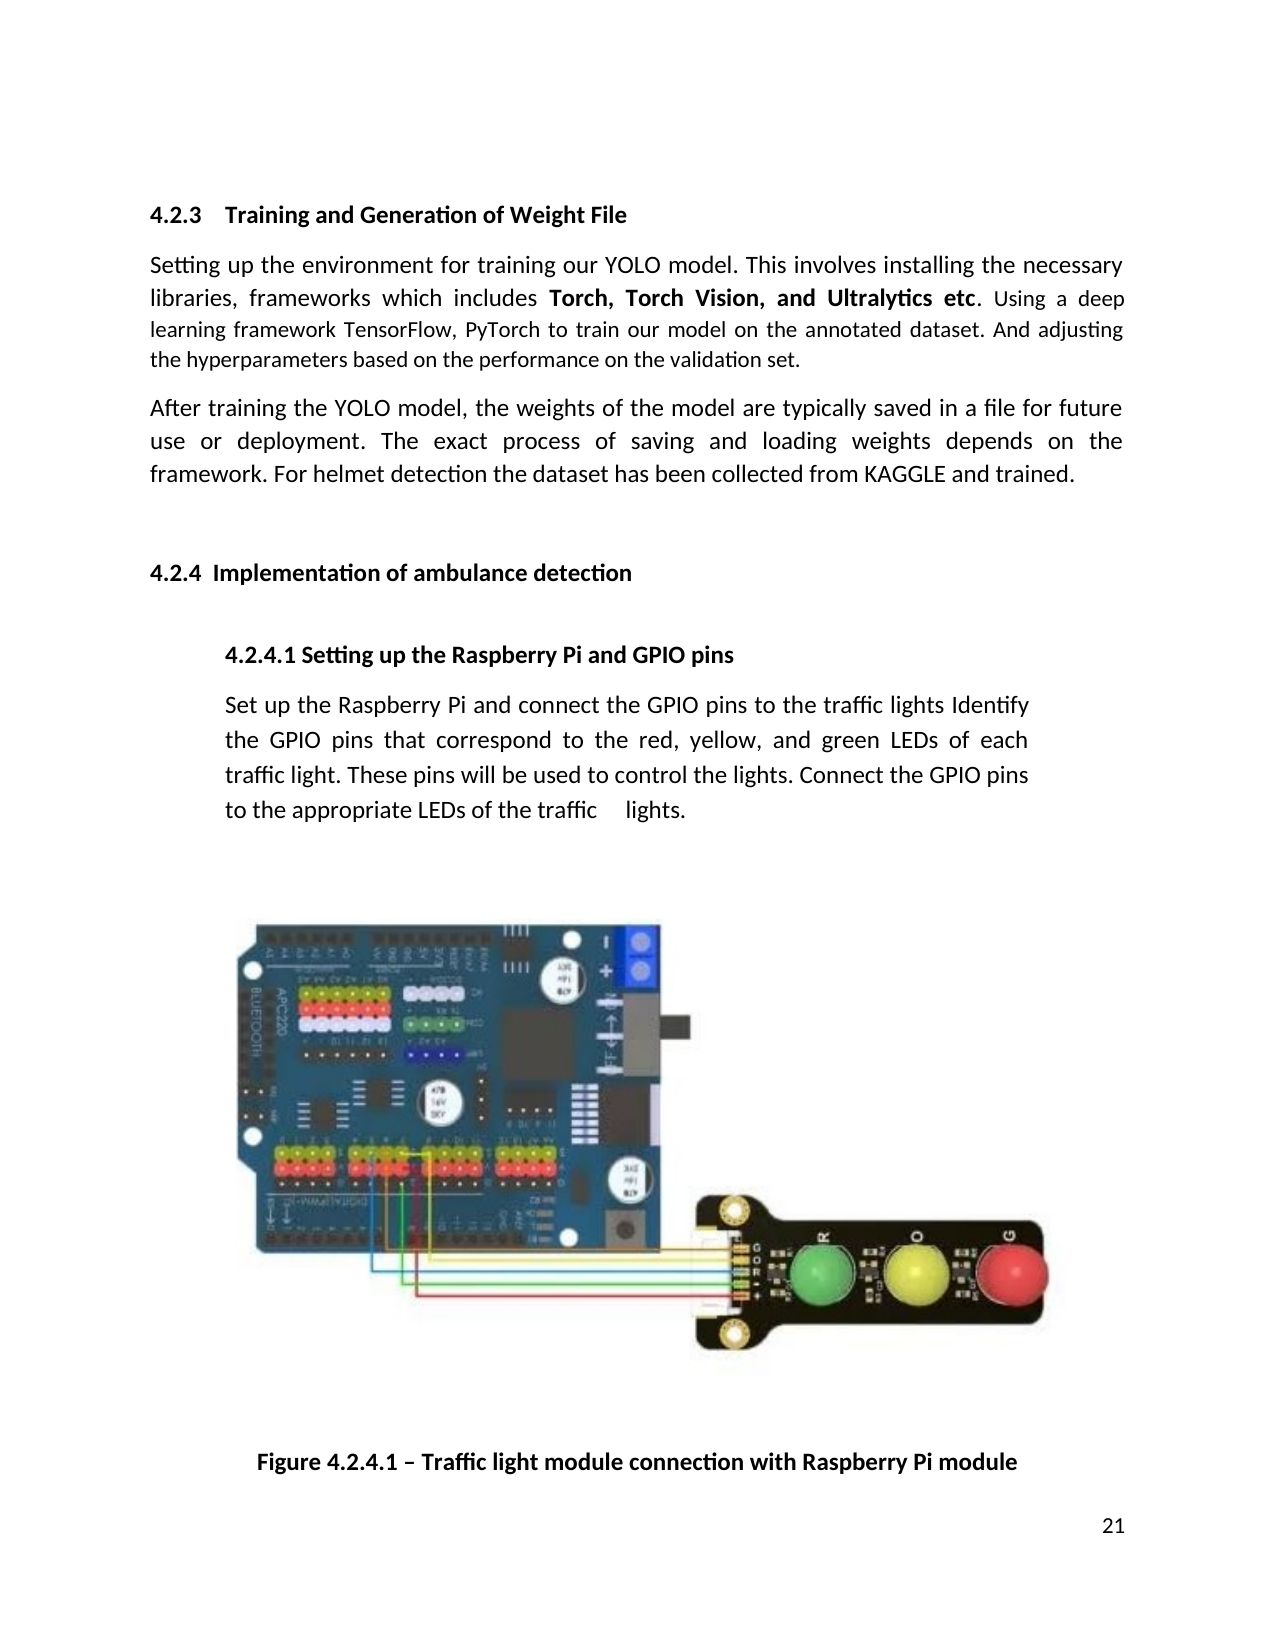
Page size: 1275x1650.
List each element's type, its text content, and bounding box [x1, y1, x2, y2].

list Training and Generation of Weight File [150, 199, 1125, 230]
list 4.2.4.1 Setting up the Raspberry Pi and GPIO pins [225, 639, 1125, 670]
text After training the YOLO model, the weights of the model are typically saved in a file for future use or deployment. The exact process of saving and loading weights depends on the framework. For helmet detection the dataset has been collected from KAGGLE and trained. [150, 392, 1125, 488]
picture [235, 918, 1066, 1376]
text Setting up the environment for training our YOLO model. This involves installing the necessary libraries, frameworks which includes Torch, Torch Vision, and Ultralytics etc. Using a deep learning framework TensorFlow, PyTorch to train our model on the annotated dataset. And adjusting the hyperparameters based on the performance on the validation set. [150, 249, 1125, 373]
text Figure 4.2.4.1 – Traffic light module connection with Raspberry Pi module [150, 1446, 1125, 1477]
text Set up the Raspberry Pi and connect the GPIO pins to the traffic lights Identify the GPIO pins that correspond to the red, yellow, and green LEDs of each traffic light. These pins will be used to control the lights. Connect the GPIO pins to the appropriate LEDs of the traffic lights. [225, 689, 1031, 824]
text 4.2.4 Implementation of ambulance detection [150, 557, 1125, 587]
